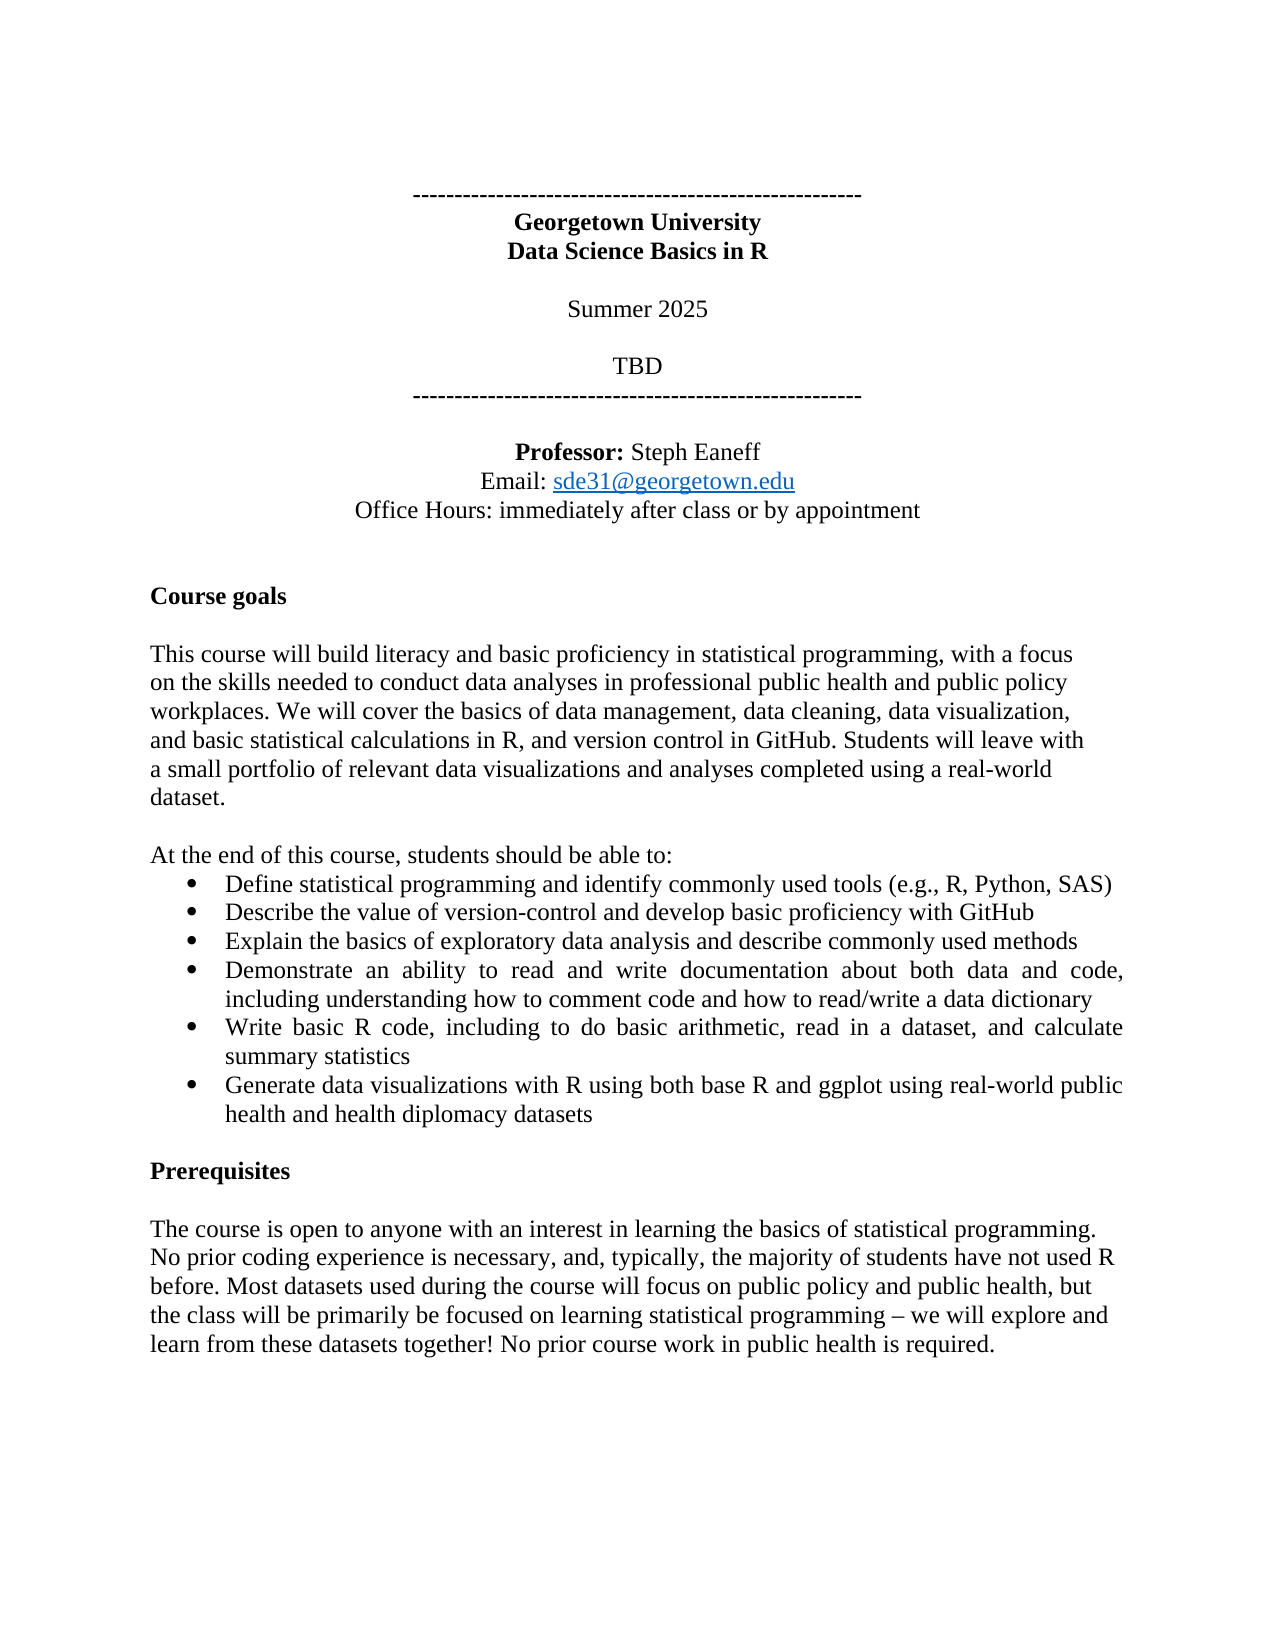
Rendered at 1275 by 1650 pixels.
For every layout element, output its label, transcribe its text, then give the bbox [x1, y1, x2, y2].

text Email: sde31@georgetown.edu [150, 466, 1125, 495]
text Professor: Steph Eaneff [150, 437, 1125, 466]
title Write basic R code, including to do basic arithmetic, read in a dataset, and calculate summary statistics [187, 1012, 1125, 1070]
text This course will build literacy and basic proficiency in statistical programming, with a focus on the skills needed to conduct data analyses in professional public health and public policy workplaces. We will cover the basics of data management, data cleaning, data visualization, and basic statistical calculations in R, and version control in GitHub. Students will leave with a small portfolio of relevant data visualizations and analyses completed using a real-world dataset. [150, 639, 1087, 811]
title Explain the basics of exploratory data analysis and describe commonly used methods [187, 926, 1125, 955]
text TBD [150, 351, 1125, 380]
title Demonstrate an ability to read and write documentation about both data and code, including understanding how to comment code and how to read/write a data dictionary [187, 955, 1125, 1012]
text Prerequisites [150, 1156, 1125, 1185]
text Summer 2025 [150, 294, 1125, 322]
text The course is open to anyone with an interest in learning the basics of statistical programming. No prior coding experience is necessary, and, typically, the majority of students have not used R before. Most datasets used during the course will focus on public policy and public health, but the class will be primarily be focused on learning statistical programming – we will explore and learn from these datasets together! No prior course work in public health is required. [150, 1214, 1125, 1357]
text ------------------------------------------------------ [150, 380, 1125, 409]
text Office Hours: immediately after class or by appointment [150, 495, 1125, 524]
text Course goals [150, 581, 1125, 610]
text Georgetown University [150, 207, 1125, 236]
title Generate data visualizations with R using both base R and ggplot using real-world public health and health diplomacy datasets [187, 1070, 1125, 1127]
title Define statistical programming and identify commonly used tools (e.g., R, Python, SAS) [187, 869, 1125, 897]
text ------------------------------------------------------ [150, 179, 1125, 207]
text At the end of this course, students should be able to: [150, 840, 1087, 869]
title Describe the value of version-control and develop basic proficiency with GitHub [187, 897, 1125, 926]
text Data Science Basics in R [150, 236, 1125, 265]
